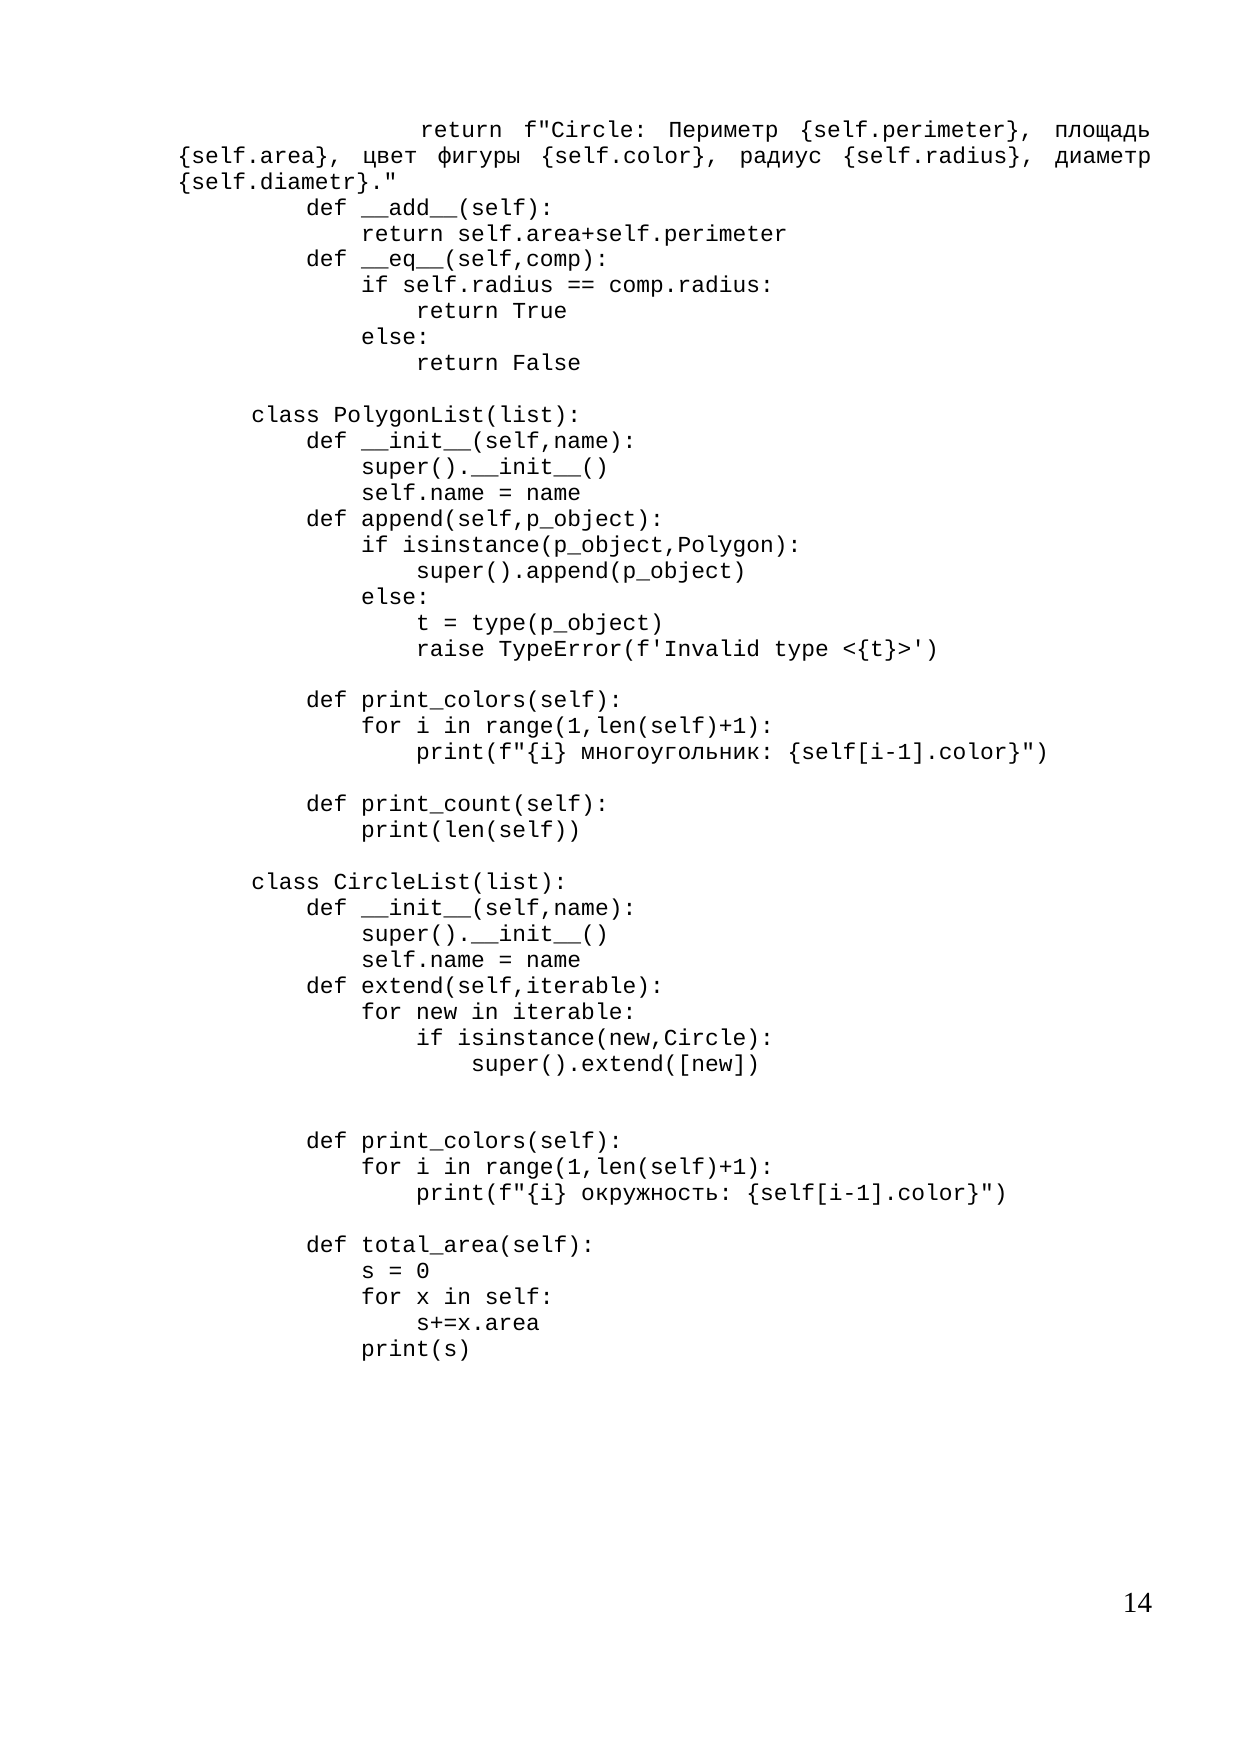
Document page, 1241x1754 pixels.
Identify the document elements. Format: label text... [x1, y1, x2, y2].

text return False [177, 352, 1152, 377]
text super().extend([new]) [177, 1052, 1152, 1078]
text print(f"{i} многоугольник: {self[i-1].color}") [177, 741, 1152, 767]
text return self.area+self.perimeter [177, 222, 1152, 248]
text for i in range(1,len(self)+1): [177, 1156, 1152, 1182]
text def print_colors(self): [177, 1130, 1152, 1156]
text s+=x.area [177, 1311, 1152, 1337]
text else: [177, 326, 1152, 352]
text def __eq__(self,comp): [177, 248, 1152, 274]
text def __init__(self,name): [177, 429, 1152, 455]
text for new in iterable: [177, 1000, 1152, 1026]
text if self.radius == comp.radius: [177, 274, 1152, 300]
text s = 0 [177, 1259, 1152, 1285]
text def append(self,p_object): [177, 507, 1152, 533]
text def print_colors(self): [177, 689, 1152, 715]
text def total_area(self): [177, 1233, 1152, 1259]
text for i in range(1,len(self)+1): [177, 715, 1152, 741]
text def extend(self,iterable): [177, 974, 1152, 1000]
text else: [177, 585, 1152, 611]
text t = type(p_object) [177, 611, 1152, 637]
text self.name = name [177, 948, 1152, 974]
text print(f"{i} окружность: {self[i-1].color}") [177, 1182, 1152, 1207]
text return f"Circle: Периметр {self.perimeter}, площадь {self.area}, цвет фигуры {self.color}, радиус {self.radius}, диаметр {self.diametr}." [177, 118, 1152, 196]
text def print_count(self): [177, 792, 1152, 818]
text class CircleList(list): [177, 870, 1152, 896]
text print(len(self)) [177, 818, 1152, 844]
text self.name = name [177, 481, 1152, 507]
text raise TypeError(f'Invalid type <{t}>') [177, 637, 1152, 663]
text print(s) [177, 1337, 1152, 1363]
text def __init__(self,name): [177, 896, 1152, 922]
text def __add__(self): [177, 196, 1152, 222]
text if isinstance(new,Circle): [177, 1026, 1152, 1052]
text return True [177, 300, 1152, 326]
text for x in self: [177, 1285, 1152, 1311]
text class PolygonList(list): [177, 403, 1152, 429]
text super().append(p_object) [177, 559, 1152, 585]
text super().__init__() [177, 922, 1152, 948]
text if isinstance(p_object,Polygon): [177, 533, 1152, 559]
text super().__init__() [177, 455, 1152, 481]
